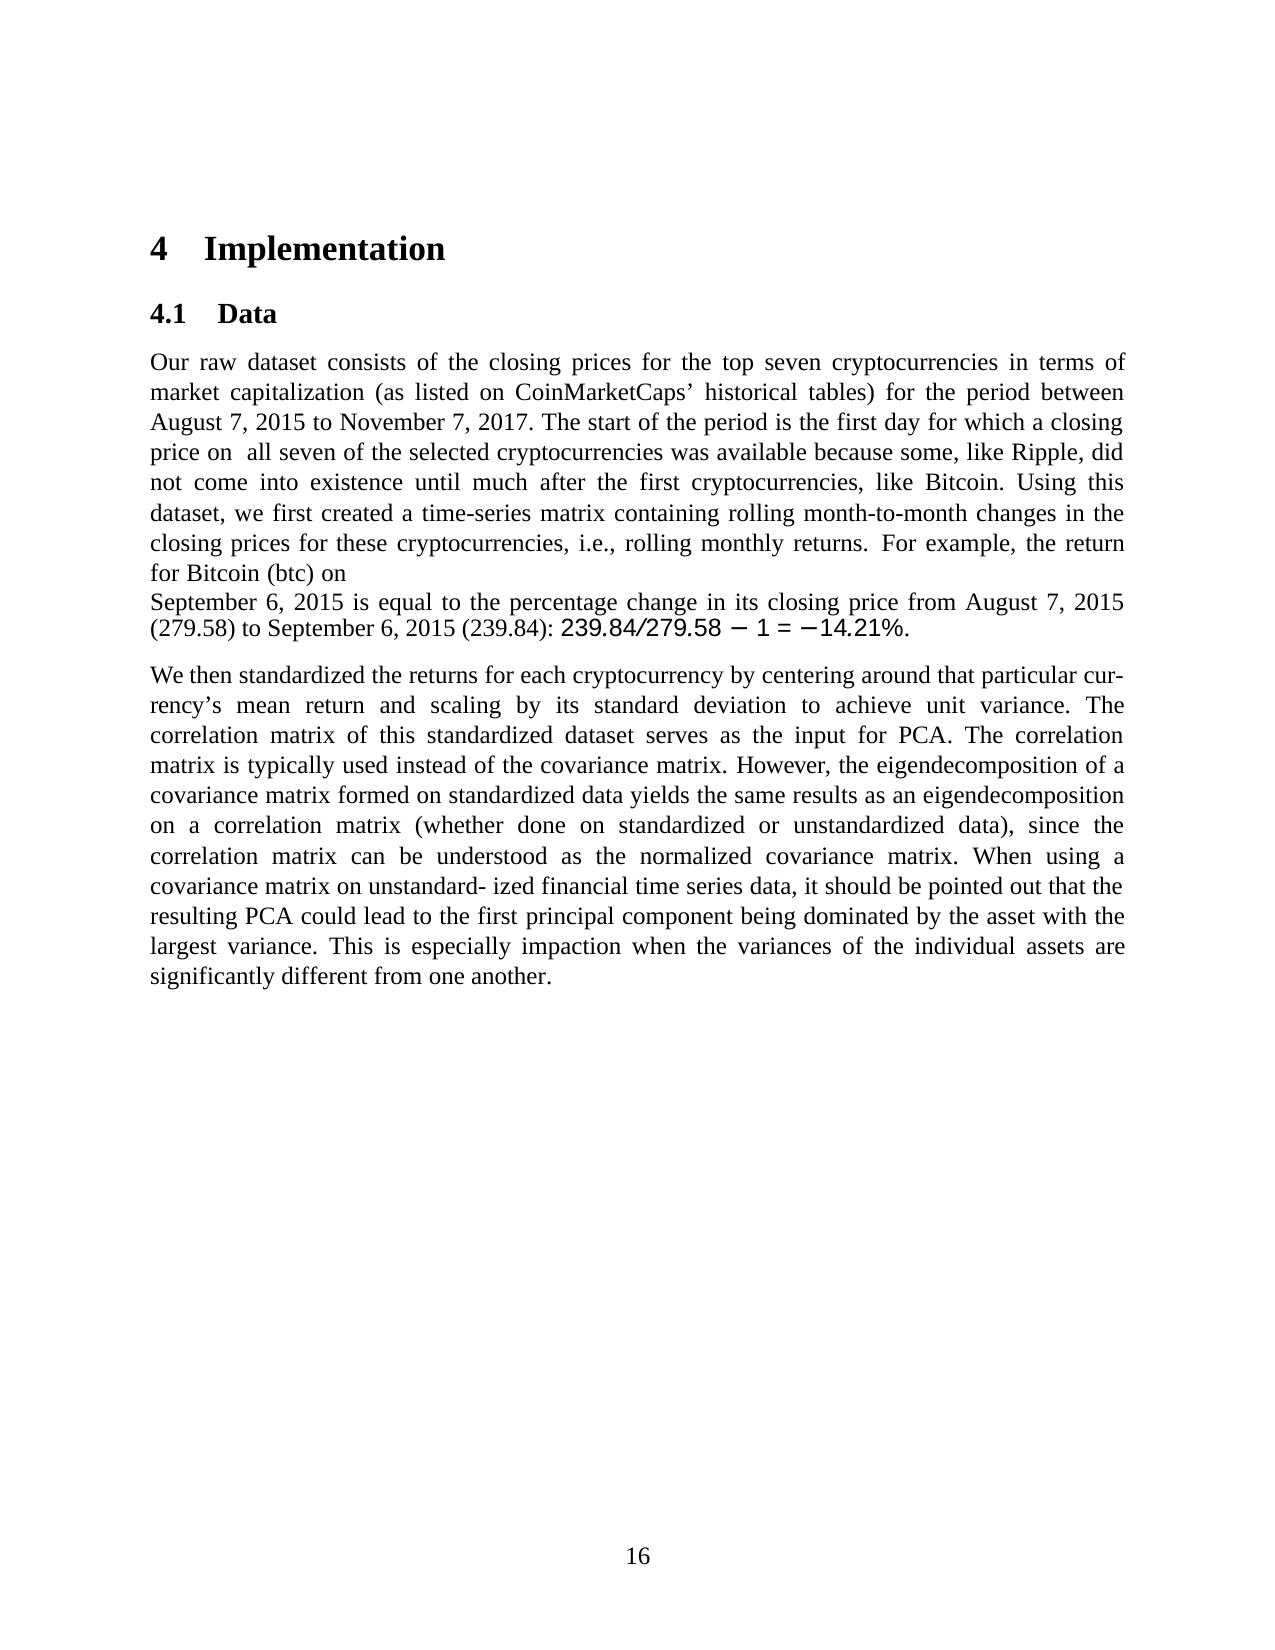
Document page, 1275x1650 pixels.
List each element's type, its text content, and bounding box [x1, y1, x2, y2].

subtitle Data [150, 296, 1169, 330]
subtitle Implementation [150, 227, 1169, 268]
text September 6, 2015 is equal to the percentage change in its closing price from August 7, 2015 (279.58) to September 6, 2015 (239.84): 239.84/279.58 − 1 = −14.21%. [150, 591, 1125, 644]
text Our raw dataset consists of the closing prices for the top seven cryptocurrencies in terms of market capitalization (as listed on CoinMarketCaps’ historical tables) for the period between August 7, 2015 to November 7, 2017. The start of the period is the first day for which a closing price on all seven of the selected cryptocurrencies was available because some, like Ripple, did not come into existence until much after the first cryptocurrencies, like Bitcoin. Using this dataset, we first created a time-series matrix containing rolling month-to-month changes in the closing prices for these cryptocurrencies, i.e., rolling monthly returns. For example, the return for Bitcoin (btc) on [150, 347, 1125, 587]
text We then standardized the returns for each cryptocurrency by centering around that particular cur- rency’s mean return and scaling by its standard deviation to achieve unit variance. The correlation matrix of this standardized dataset serves as the input for PCA. The correlation matrix is typically used instead of the covariance matrix. However, the eigendecomposition of a covariance matrix formed on standardized data yields the same results as an eigendecomposition on a correlation matrix (whether done on standardized or unstandardized data), since the correlation matrix can be understood as the normalized covariance matrix. When using a covariance matrix on unstandard- ized financial time series data, it should be pointed out that the resulting PCA could lead to the first principal component being dominated by the asset with the largest variance. This is especially impaction when the variances of the individual assets are significantly different from one another. [150, 660, 1125, 990]
